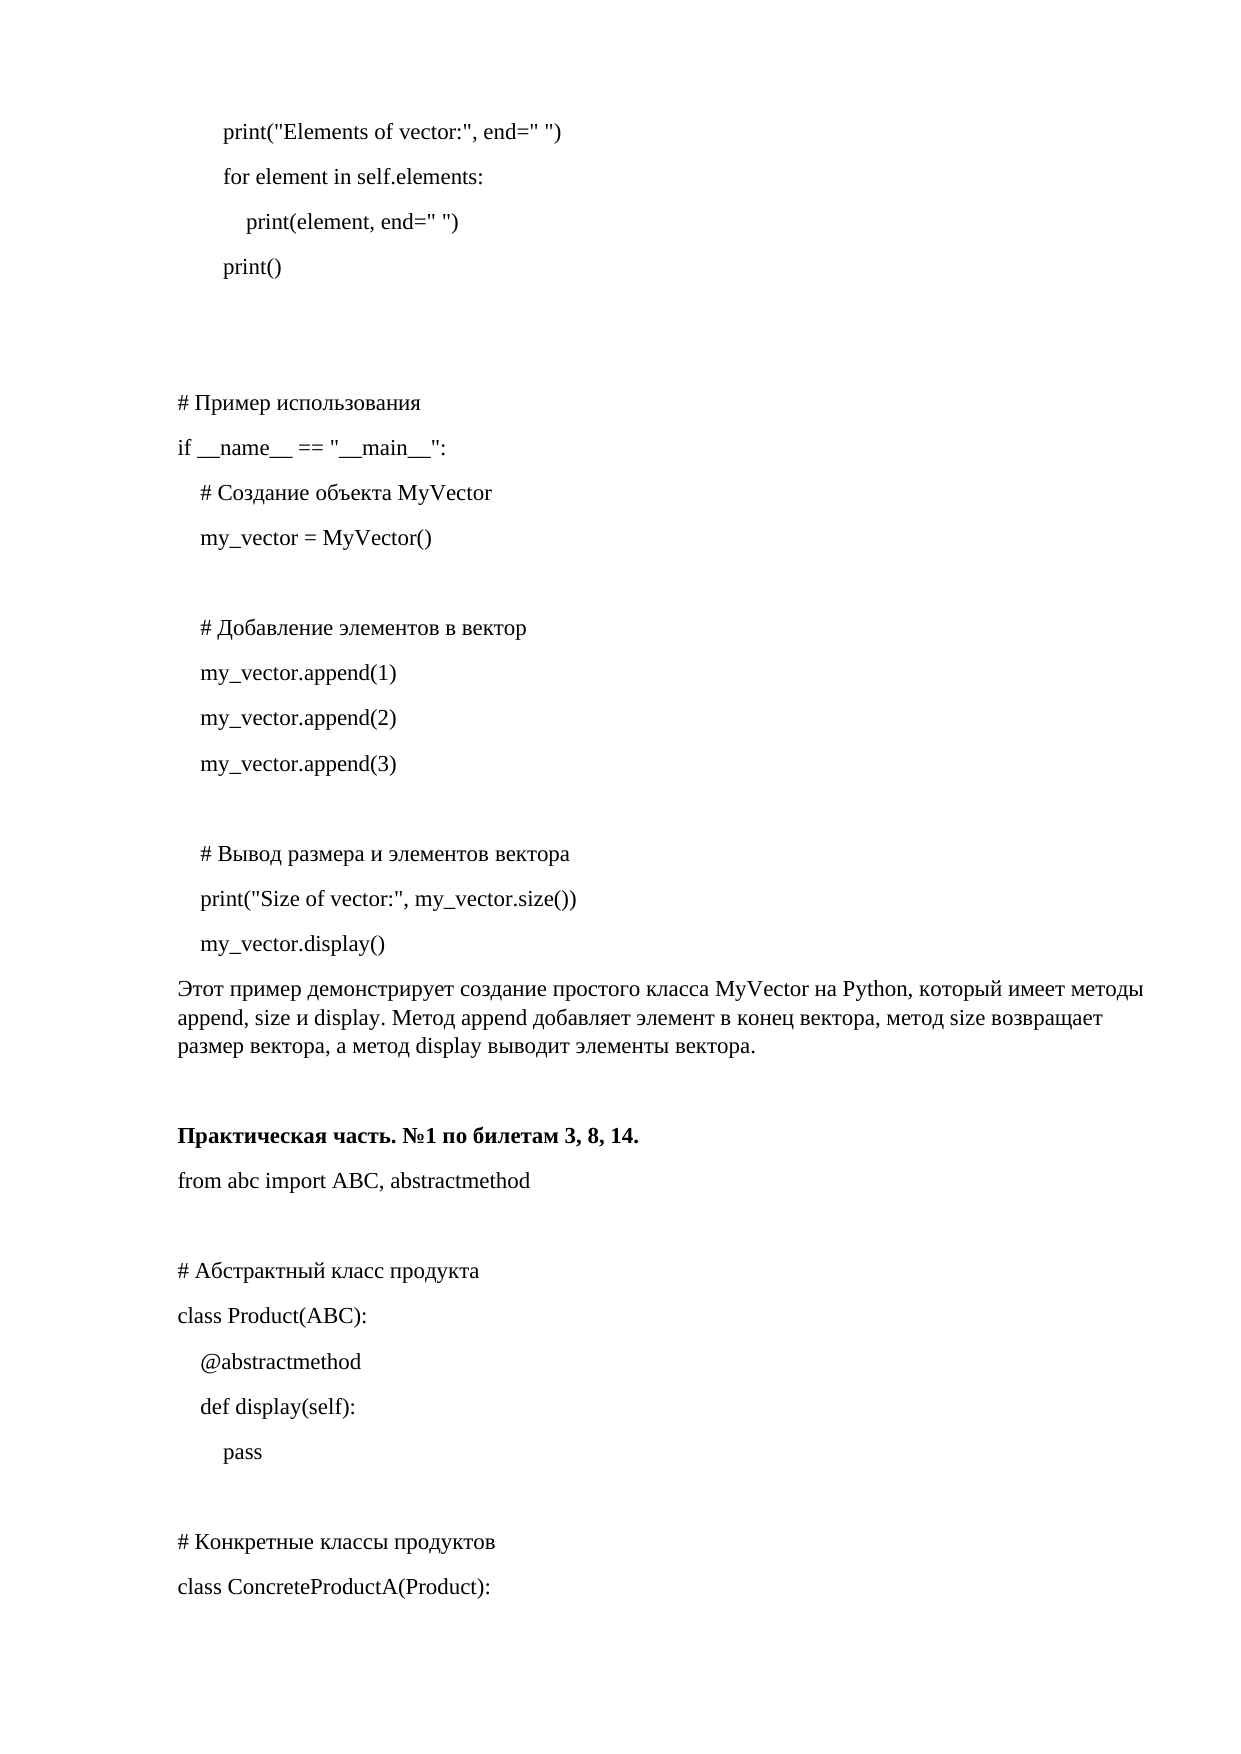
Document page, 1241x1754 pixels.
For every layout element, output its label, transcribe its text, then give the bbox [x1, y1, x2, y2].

text pass [177, 1438, 1152, 1464]
text print("Elements of vector:", end=" ") [177, 118, 1152, 144]
text class ConcreteProductA(Product): [177, 1573, 1152, 1599]
text print("Size of vector:", my_vector.size()) [177, 885, 1152, 911]
text my_vector.append(3) [177, 749, 1152, 776]
text # Пример использования [177, 389, 1152, 415]
text Этот пример демонстрирует создание простого класса MyVector на Python, который имеет методы append, size и display. Метод append добавляет элемент в конец вектора, метод size возвращает размер вектора, а метод display выводит элементы вектора. [177, 975, 1152, 1058]
text # Конкретные классы продуктов [177, 1528, 1152, 1554]
text my_vector = MyVector() [177, 524, 1152, 550]
text # Создание объекта MyVector [177, 479, 1152, 505]
text for element in self.elements: [177, 163, 1152, 189]
text print(element, end=" ") [177, 208, 1152, 235]
text my_vector.append(1) [177, 659, 1152, 686]
text print() [177, 253, 1152, 280]
text my_vector.display() [177, 930, 1152, 956]
text from abc import ABC, abstractmethod [177, 1167, 1152, 1194]
text class Product(ABC): [177, 1303, 1152, 1329]
text Практическая часть. №1 по билетам 3, 8, 14. [177, 1122, 1152, 1148]
text @abstractmethod [177, 1348, 1152, 1374]
text if __name__ == "__main__": [177, 434, 1152, 460]
text my_vector.append(2) [177, 704, 1152, 731]
text # Вывод размера и элементов вектора [177, 840, 1152, 866]
text # Добавление элементов в вектор [177, 614, 1152, 641]
text # Абстрактный класс продукта [177, 1257, 1152, 1284]
text def display(self): [177, 1393, 1152, 1419]
